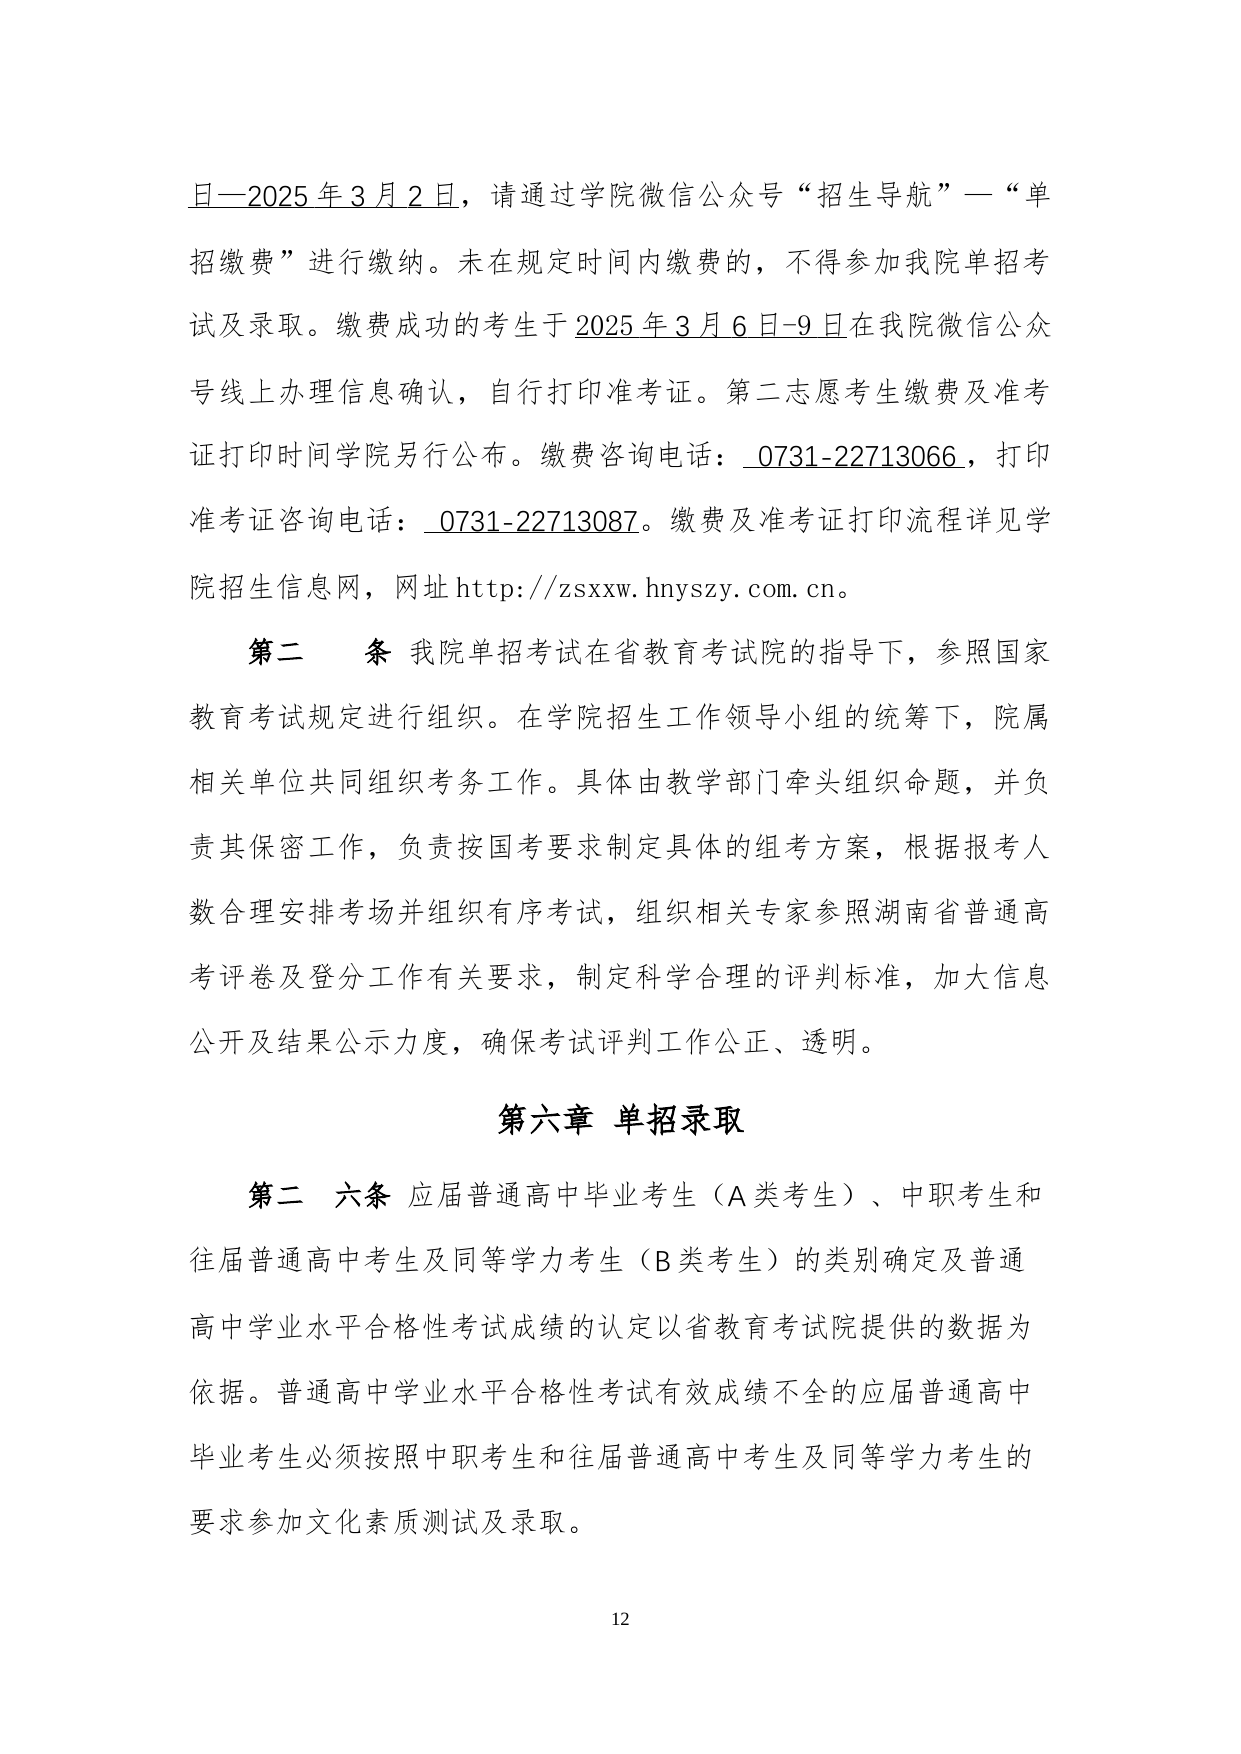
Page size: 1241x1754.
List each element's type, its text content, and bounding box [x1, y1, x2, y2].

list 单招录取 [187, 1084, 1053, 1149]
text 第二十六条 应届普通高中毕业考生（A类考生）、中职考生和往届普通高中考生及同等学力考生（B类考生）的类别确定及普通高中学业水平合格性考试成绩的认定以省教育考试院提供的数据为依据。普通高中学业水平合格性考试有效成绩不全的应届普通高中毕业考生必须按照中职考生和往届普通高中考生及同等学力考生的要求参加文化素质测试及录取。 [187, 1162, 1053, 1552]
text 第二十五条 我院单招考试在省教育考试院的指导下，参照国家教育考试规定进行组织。在学院招生工作领导小组的统筹下，院属相关单位共同组织考务工作。具体由教学部门牵头组织命题，并负责其保密工作，负责按国考要求制定具体的组考方案，根据报考人数合理安排考场并组织有序考试，组织相关专家参照湖南省普通高考评卷及登分工作有关要求，制定科学合理的评判标准，加大信息公开及结果公示力度，确保考试评判工作公正、透明。 [187, 617, 1053, 1072]
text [187, 162, 1053, 617]
